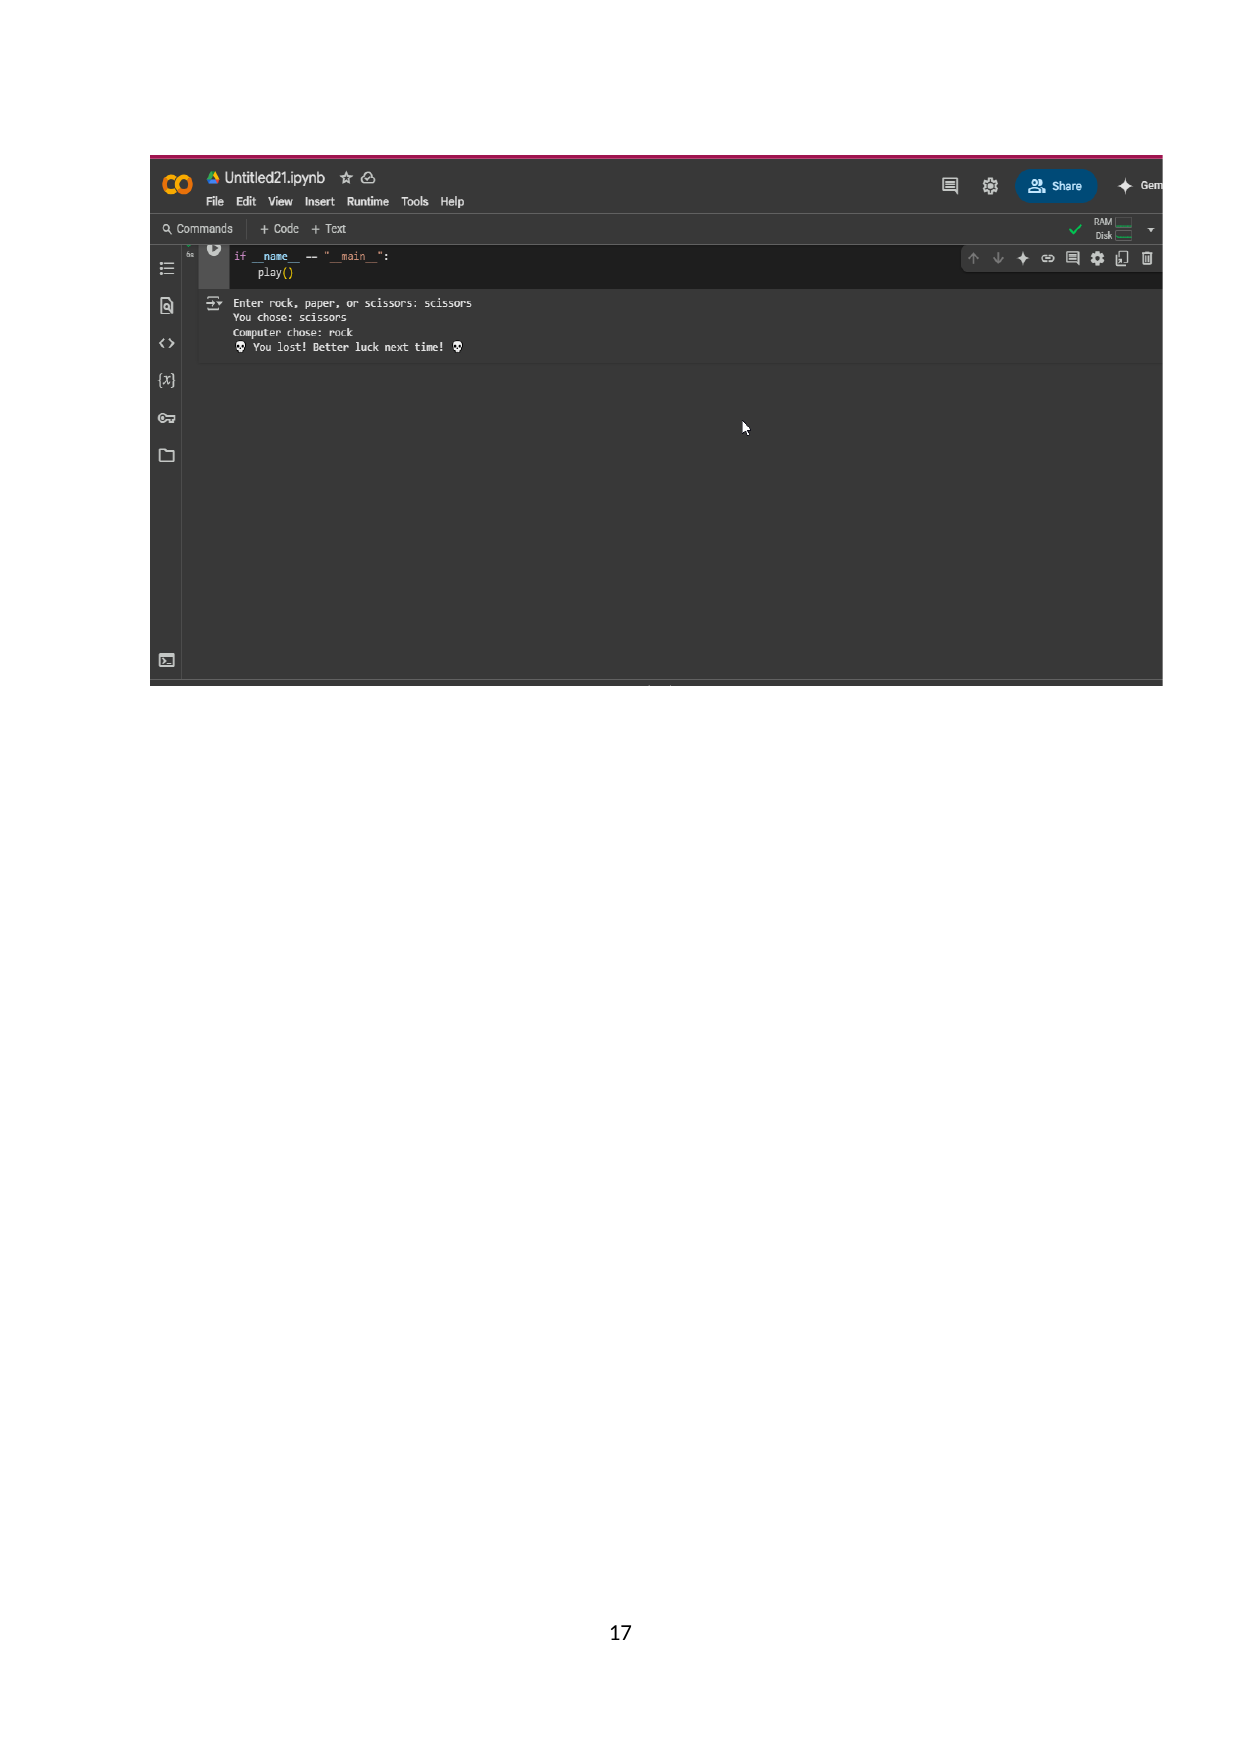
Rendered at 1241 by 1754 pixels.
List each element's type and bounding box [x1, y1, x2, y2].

picture [150, 155, 1163, 686]
